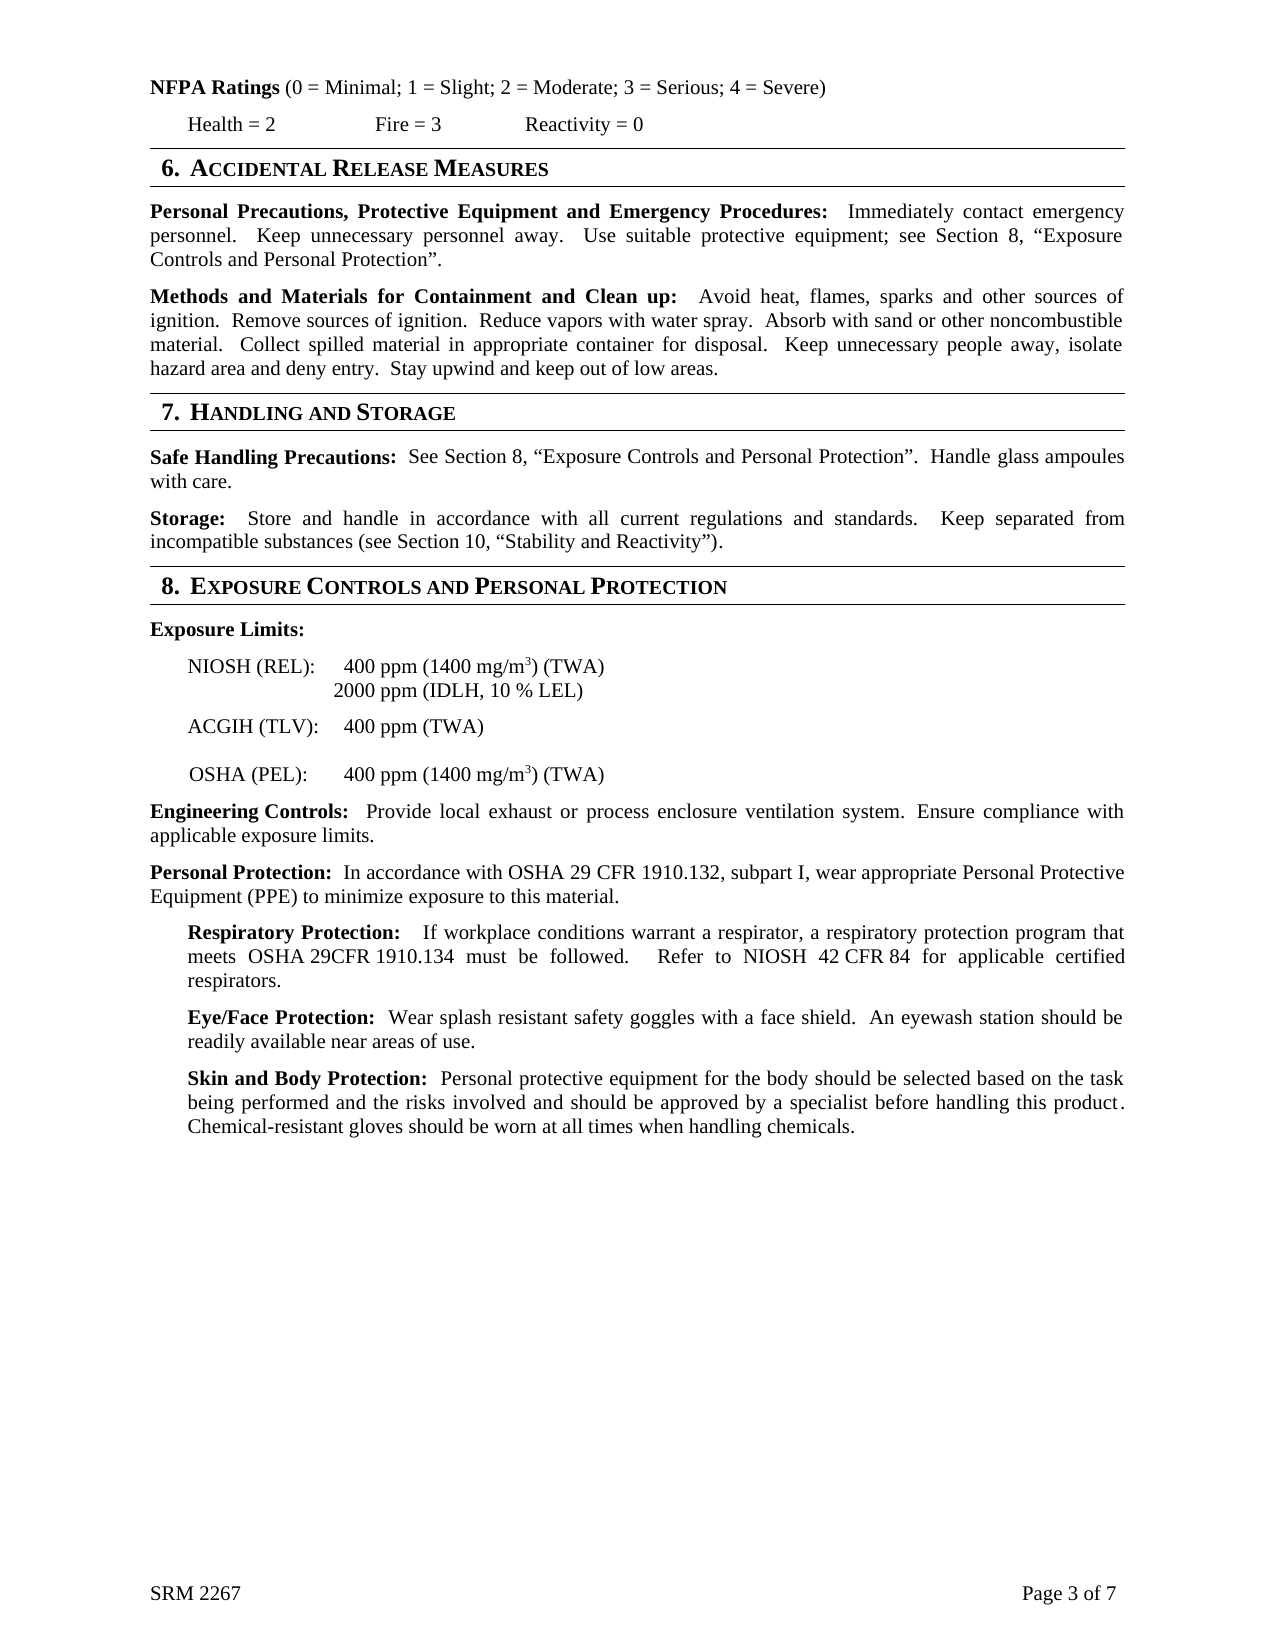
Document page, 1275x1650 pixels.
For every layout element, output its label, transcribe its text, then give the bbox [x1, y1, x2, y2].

text Skin and Body Protection: Personal protective equipment for the body should be selected based on the task being performed and the risks involved and should be approved by a specialist before handling this product. Chemical-resistant gloves should be worn at all times when handling chemicals. [187, 1066, 1125, 1138]
text Eye/Face Protection: Wear splash resistant safety goggles with a face shield. An eyewash station should be readily available near areas of use. [187, 1005, 1125, 1053]
text Personal Protection: In accordance with OSHA 29 CFR 1910.132, subpart I, wear appropriate Personal Protective Equipment (PPE) to minimize exposure to this material. [150, 859, 1125, 908]
table_header 7. HANDLING AND STORAGE [150, 394, 1125, 430]
text Safe Handling Precautions: See Section 8, “Exposure Controls and Personal Protection”. Handle glass ampoules with care. [150, 444, 1125, 493]
text ACGIH (TLV): 400 ppm (TWA) [169, 714, 1125, 738]
text Methods and Materials for Containment and Clean up: Avoid heat, flames, sparks and other sources of ignition. Remove sources of ignition. Reduce vapors with water spray. Absorb with sand or other noncombustible material. Collect spilled material in appropriate container for disposal. Keep unnecessary people away, isolate hazard area and deny entry. Stay upwind and keep out of low areas. [150, 284, 1125, 380]
text NFPA Ratings (0 = Minimal; 1 = Slight; 2 = Moderate; 3 = Serious; 4 = Severe) [150, 75, 1125, 99]
text Health = 2 Fire = 3 Reactivity = 0 [150, 112, 1125, 136]
text Engineering Controls: Provide local exhaust or process enclosure ventilation system. Ensure compliance with applicable exposure limits. [150, 799, 1125, 847]
table_header 8. EXPOSURE CONTROLS AND PERSONAL PROTECTION [150, 567, 1125, 603]
text Storage: Store and handle in accordance with all current regulations and standards. Keep separated from incompatible substances (see Section 10, “Stability and Reactivity”). [150, 505, 1125, 553]
text NIOSH (REL): 400 ppm (1400 mg/m3) (TWA) [169, 654, 1125, 678]
text 2000 ppm (IDLH, 10 % LEL) [169, 678, 1125, 702]
text Respiratory Protection: If workplace conditions warrant a respirator, a respiratory protection program that meets OSHA 29CFR 1910.134 must be followed. Refer to NIOSH 42 CFR 84 for applicable certified respirators. [187, 920, 1125, 992]
text Personal Precautions, Protective Equipment and Emergency Procedures: Immediately contact emergency personnel. Keep unnecessary personnel away. Use suitable protective equipment; see Section 8, “Exposure Controls and Personal Protection”. [150, 199, 1125, 271]
text Exposure Limits: [150, 617, 1125, 641]
table_header 6. ACCIDENTAL RELEASE MEASURES [150, 149, 1125, 186]
text OSHA (PEL): 400 ppm (1400 mg/m3) (TWA) [169, 762, 1125, 786]
